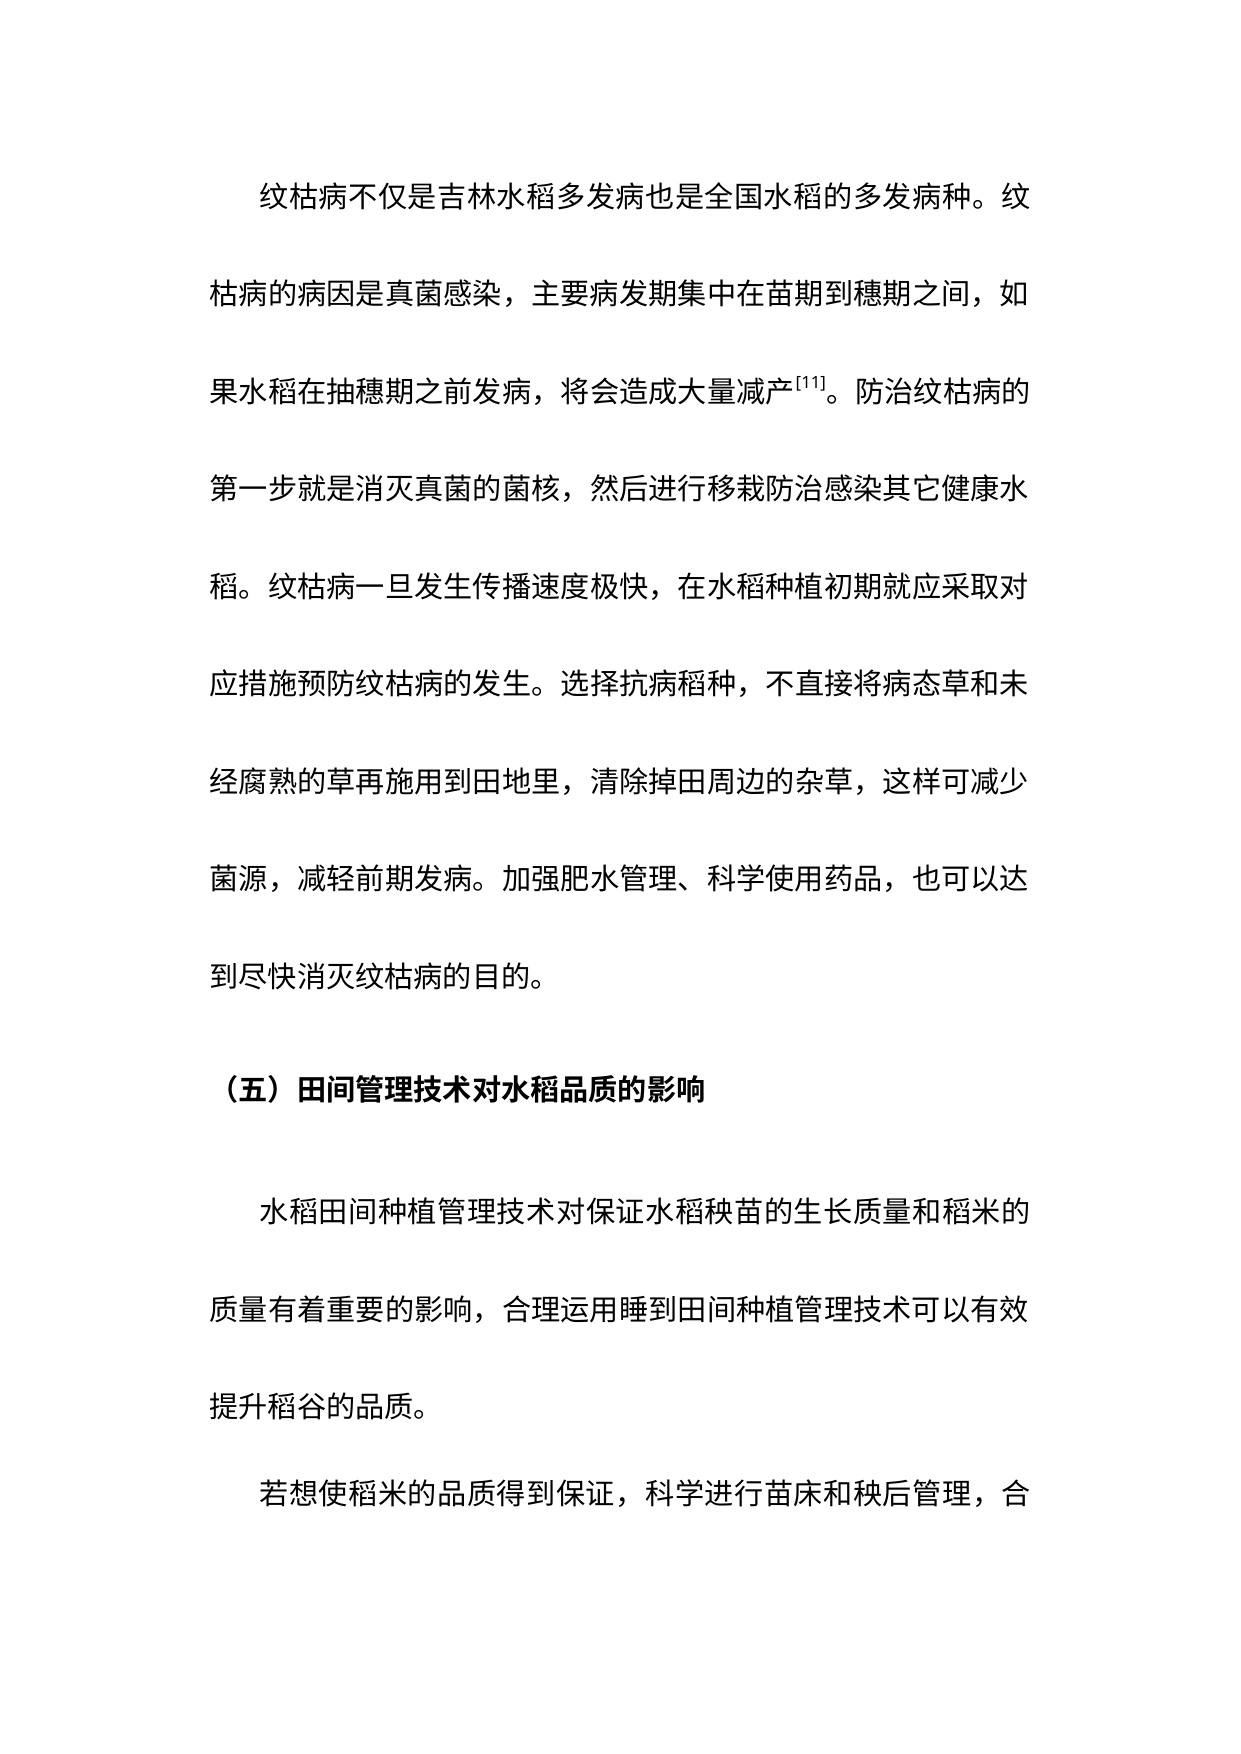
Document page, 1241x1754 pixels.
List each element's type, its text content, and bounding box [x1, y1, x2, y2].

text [209, 1459, 1031, 1524]
subtitle （五）田间管理技术对水稻品质的影响 [209, 1055, 1031, 1120]
text 纹枯病不仅是吉林水稻多发病也是全国水稻的多发病种。纹枯病的病因是真菌感染，主要病发期集中在苗期到穗期之间，如果水稻在抽穗期之前发病，将会造成大量减产[11]。防治纹枯病的第一步就是消灭真菌的菌核，然后进行移栽防治感染其它健康水稻。纹枯病一旦发生传播速度极快，在水稻种植初期就应采取对应措施预防纹枯病的发生。选择抗病稻种，不直接将病态草和未经腐熟的草再施用到田地里，清除掉田周边的杂草，这样可减少菌源，减轻前期发病。加强肥水管理、科学使用药品，也可以达到尽快消灭纹枯病的目的。 [209, 162, 1031, 1007]
text 水稻田间种植管理技术对保证水稻秧苗的生长质量和稻米的质量有着重要的影响，合理运用睡到田间种植管理技术可以有效提升稻谷的品质。 [209, 1178, 1031, 1438]
